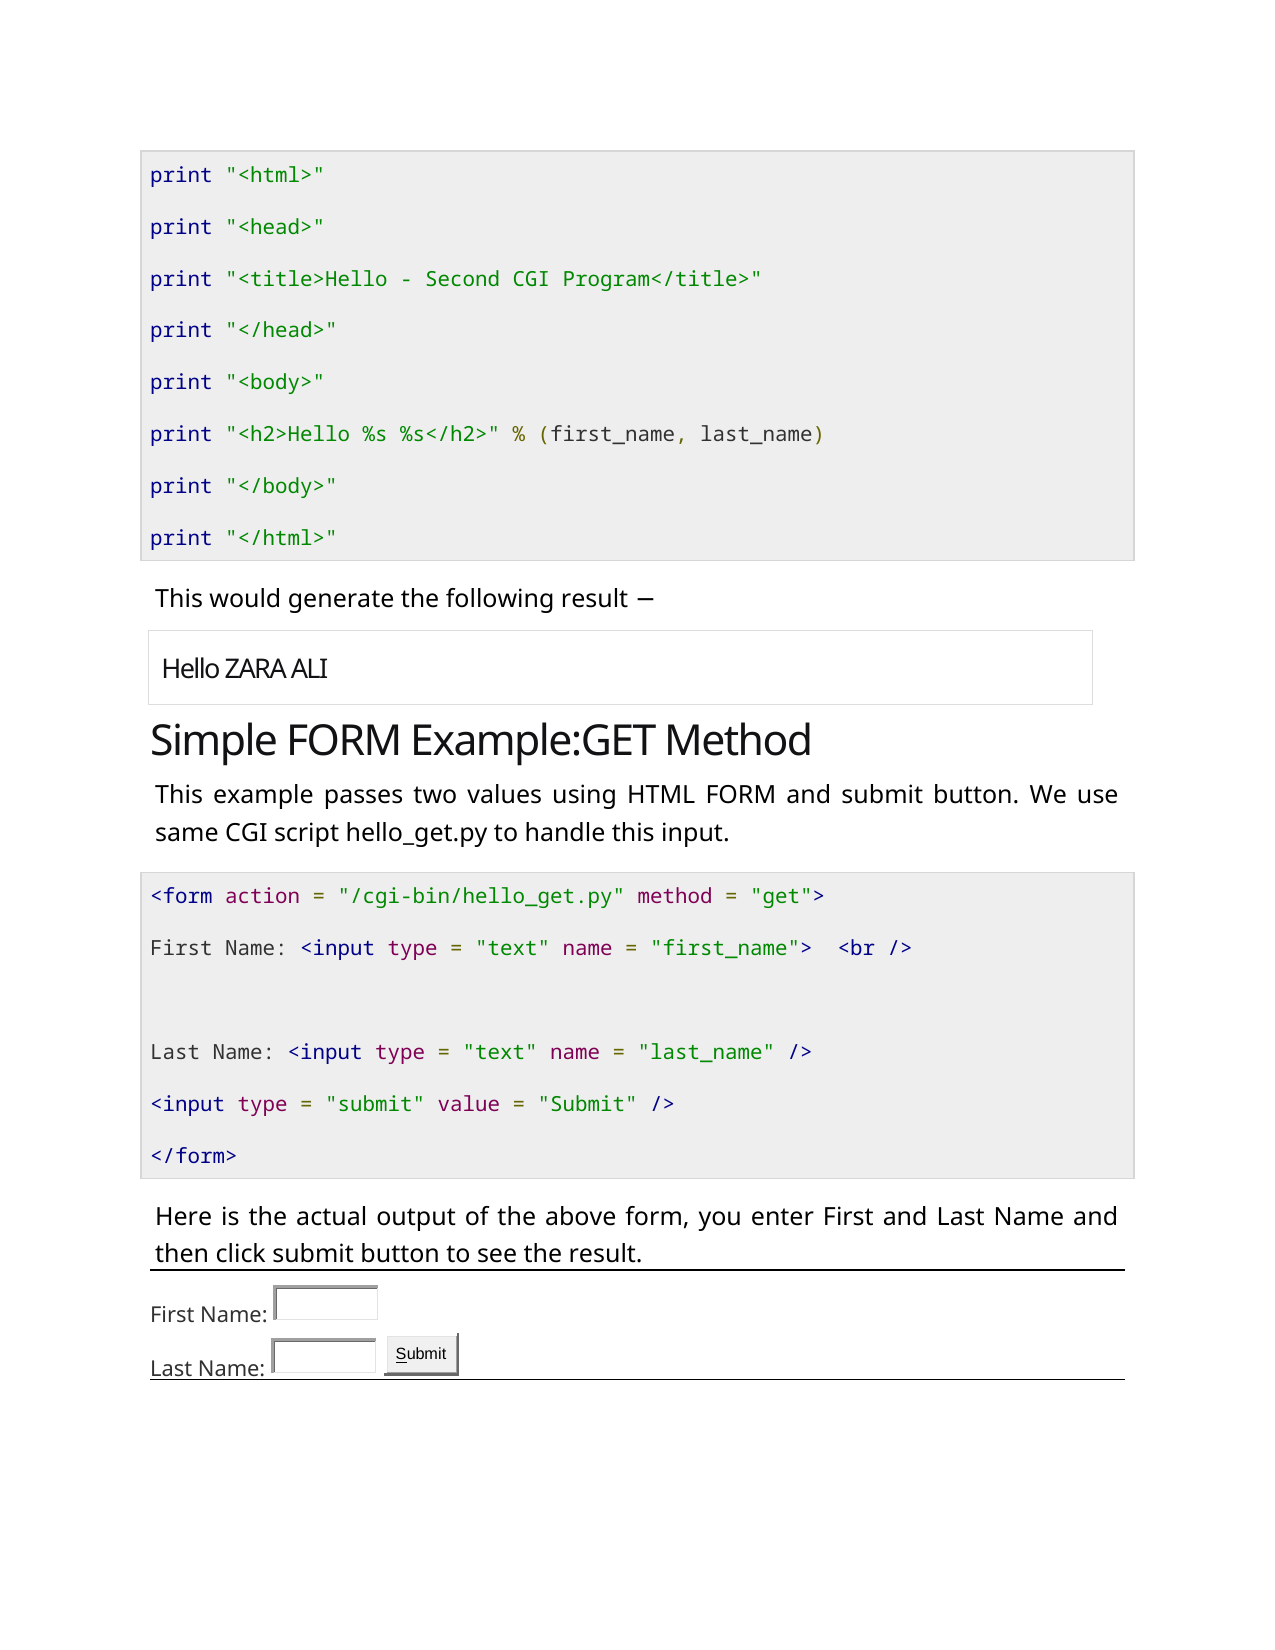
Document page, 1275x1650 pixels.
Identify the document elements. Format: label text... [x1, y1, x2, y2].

text This example passes two values using HTML FORM and submit button. We use same CGI script hello_get.py to handle this input. [155, 773, 1120, 848]
text print "</html>" [142, 513, 1133, 560]
text <form action = "/cgi-bin/hello_get.py" method = "get"> [142, 873, 1133, 910]
text First Name: <input type = "text" name = "first_name"> <br /> [142, 924, 1133, 962]
text print "<h2>Hello %s %s</h2>" % (first_name, last_name) [142, 409, 1133, 448]
text print "<html>" [142, 152, 1133, 188]
text print "<head>" [142, 202, 1133, 240]
text Here is the actual output of the above form, you enter First and Last Name and then click submit button to see the result. [155, 1195, 1120, 1269]
text print "</body>" [142, 461, 1133, 499]
text First Name: Last Name: [150, 1285, 1125, 1379]
text </form> [142, 1131, 1133, 1178]
text <input type = "submit" value = "Submit" /> [142, 1079, 1133, 1118]
text This would generate the following result − [155, 577, 1120, 614]
text print "<body>" [142, 357, 1133, 396]
text print "</head>" [142, 306, 1133, 344]
text print "<title>Hello - Second CGI Program</title>" [142, 254, 1133, 292]
text Last Name: <input type = "text" name = "last_name" /> [142, 1027, 1133, 1066]
table_header Hello ZARA ALI [149, 631, 1092, 703]
subtitle Simple FORM Example:GET Method [150, 710, 1120, 768]
